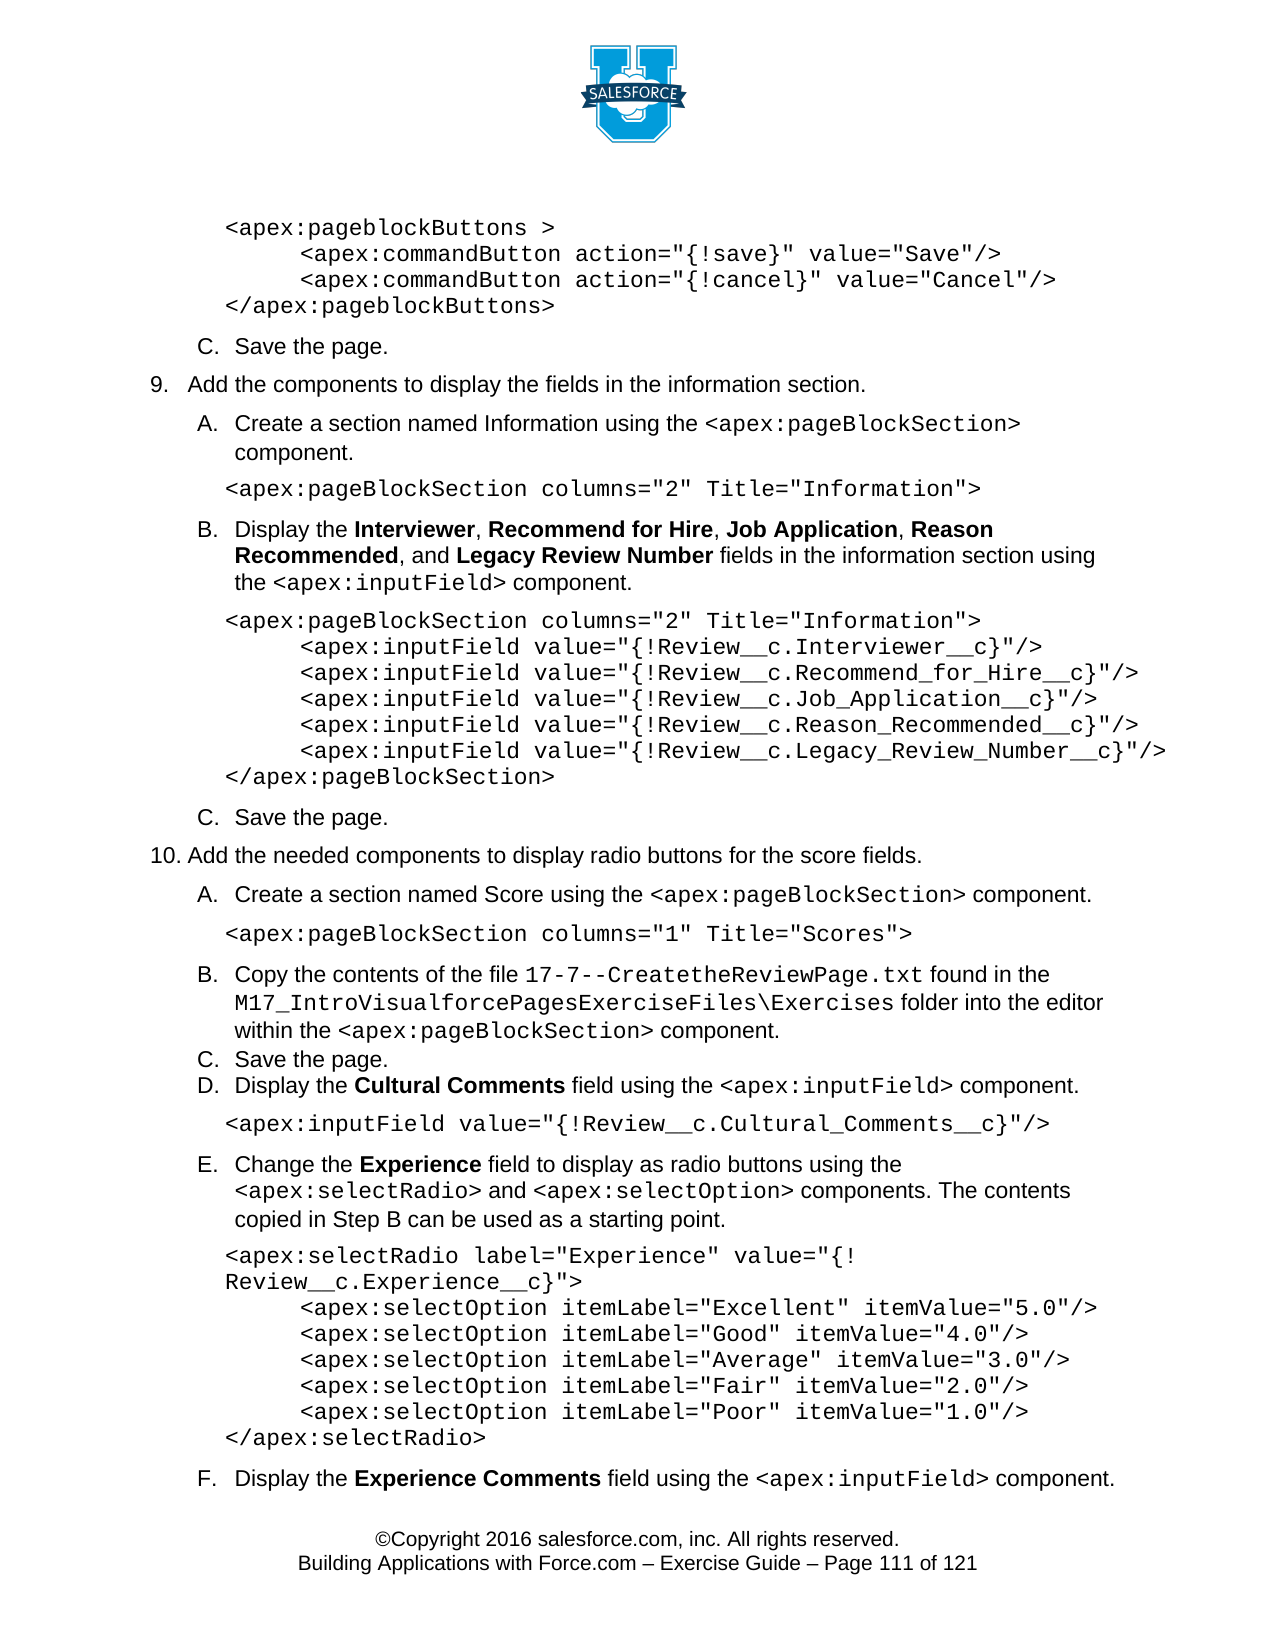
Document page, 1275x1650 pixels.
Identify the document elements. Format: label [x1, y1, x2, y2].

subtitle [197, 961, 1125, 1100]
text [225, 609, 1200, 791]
picture [580, 45, 687, 143]
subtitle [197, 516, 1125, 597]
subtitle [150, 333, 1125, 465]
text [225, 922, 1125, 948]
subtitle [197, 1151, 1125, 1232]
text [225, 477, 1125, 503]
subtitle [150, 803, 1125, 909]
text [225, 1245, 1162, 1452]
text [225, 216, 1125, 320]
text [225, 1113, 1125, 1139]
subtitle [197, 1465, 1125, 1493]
